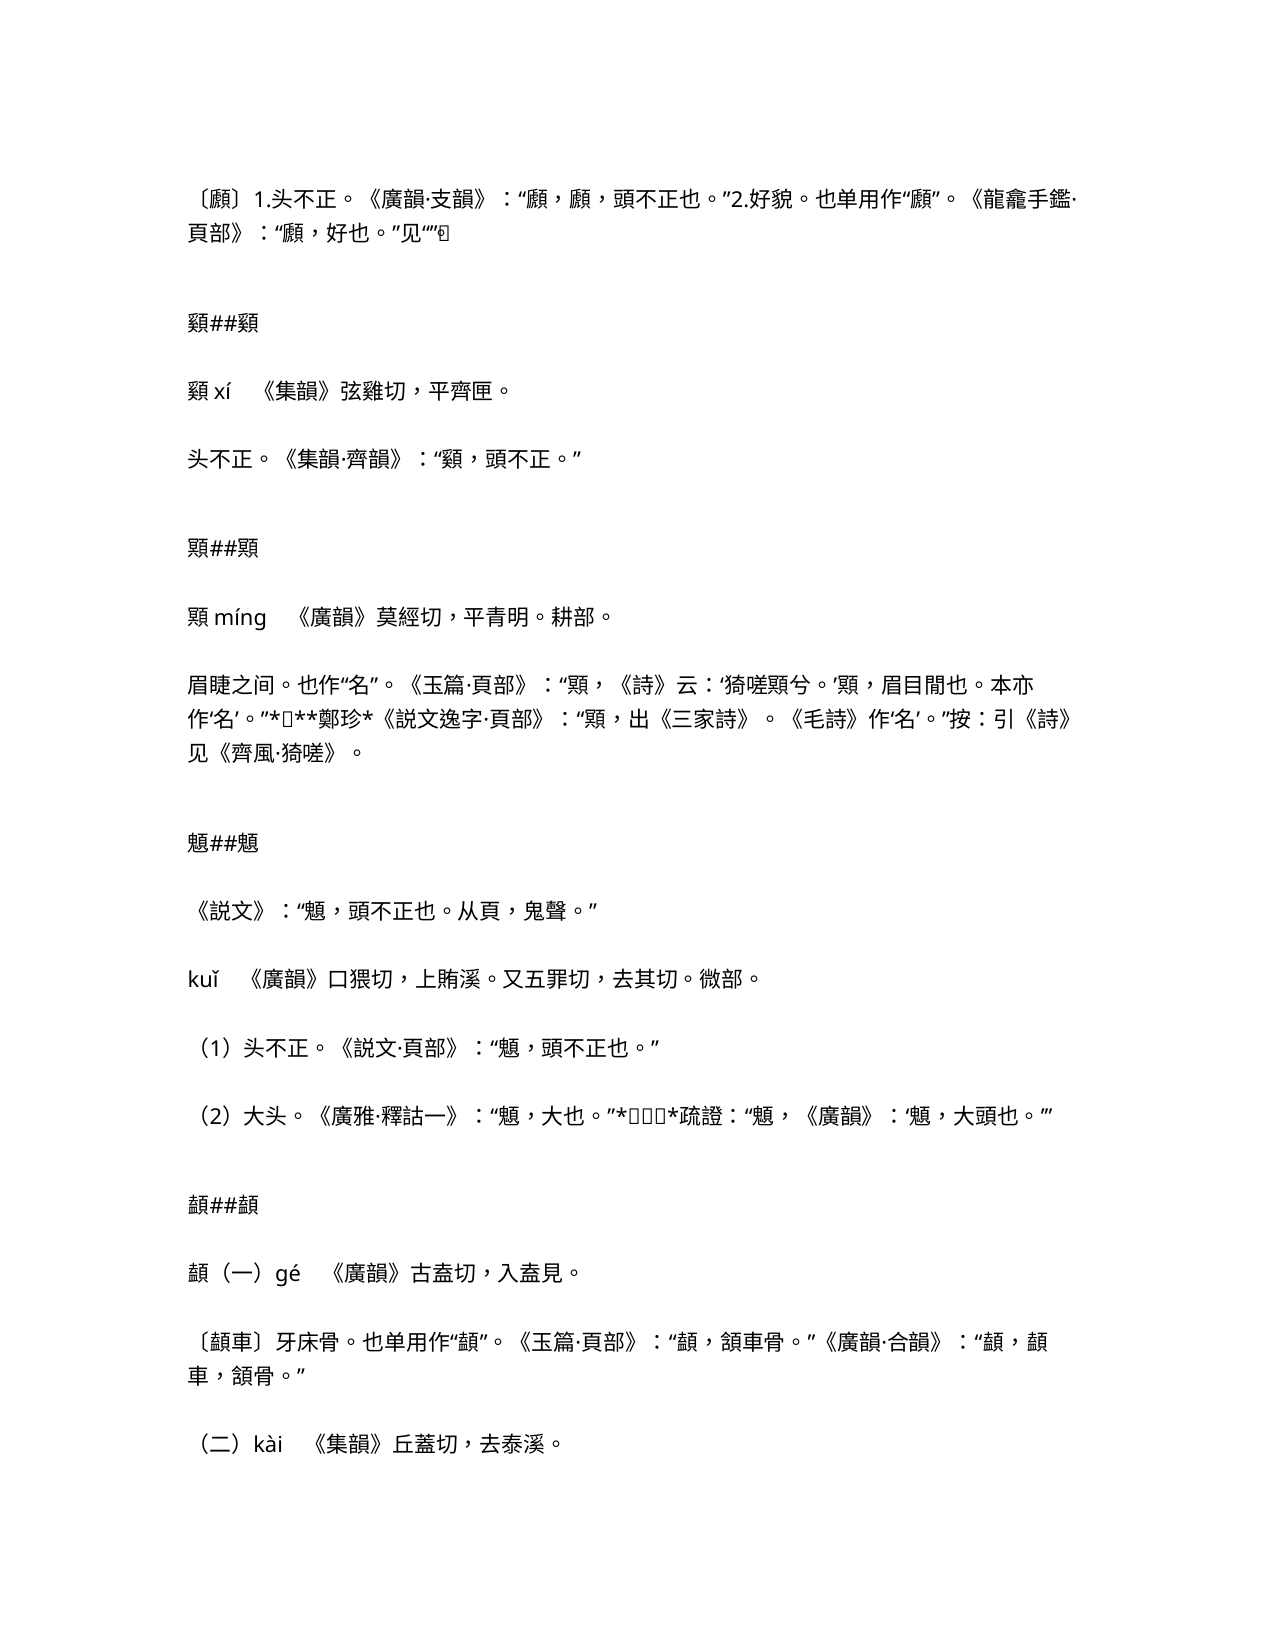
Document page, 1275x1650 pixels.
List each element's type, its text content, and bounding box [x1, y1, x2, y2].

text 䫤##䫤 䫤míng 《廣韻》莫經切，平青明。耕部。 眉睫之间。也作“名”。《玉篇·頁部》：“䫤，《詩》云：‘猗嗟䫤兮。’䫤，眉目閒也。本亦作‘名’。”*清**鄭珍*《説文逸字·頁部》：“䫤，出《三家詩》。《毛詩》作‘名’。”按：引《詩》见《齊風·猗嗟》。 [187, 533, 1087, 802]
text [187, 150, 1087, 282]
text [187, 1190, 1087, 1493]
text 䫥##䫥 《説文》：“䫥，頭不正也。从頁，鬼聲。” kuǐ 《廣韻》口猥切，上賄溪。又五罪切，去其切。微部。 （1）头不正。《説文·頁部》：“䫥，頭不正也。” （2）大头。《廣雅·釋詁一》：“䫥，大也。”*王念孫*疏證：“䫥，《廣韻》：‘䫥，大頭也。’” [187, 827, 1087, 1165]
text 䫣##䫣 䫣xí 《集韻》弦雞切，平齊匣。 头不正。《集韻·齊韻》：“䫣，頭不正。” [187, 307, 1087, 508]
